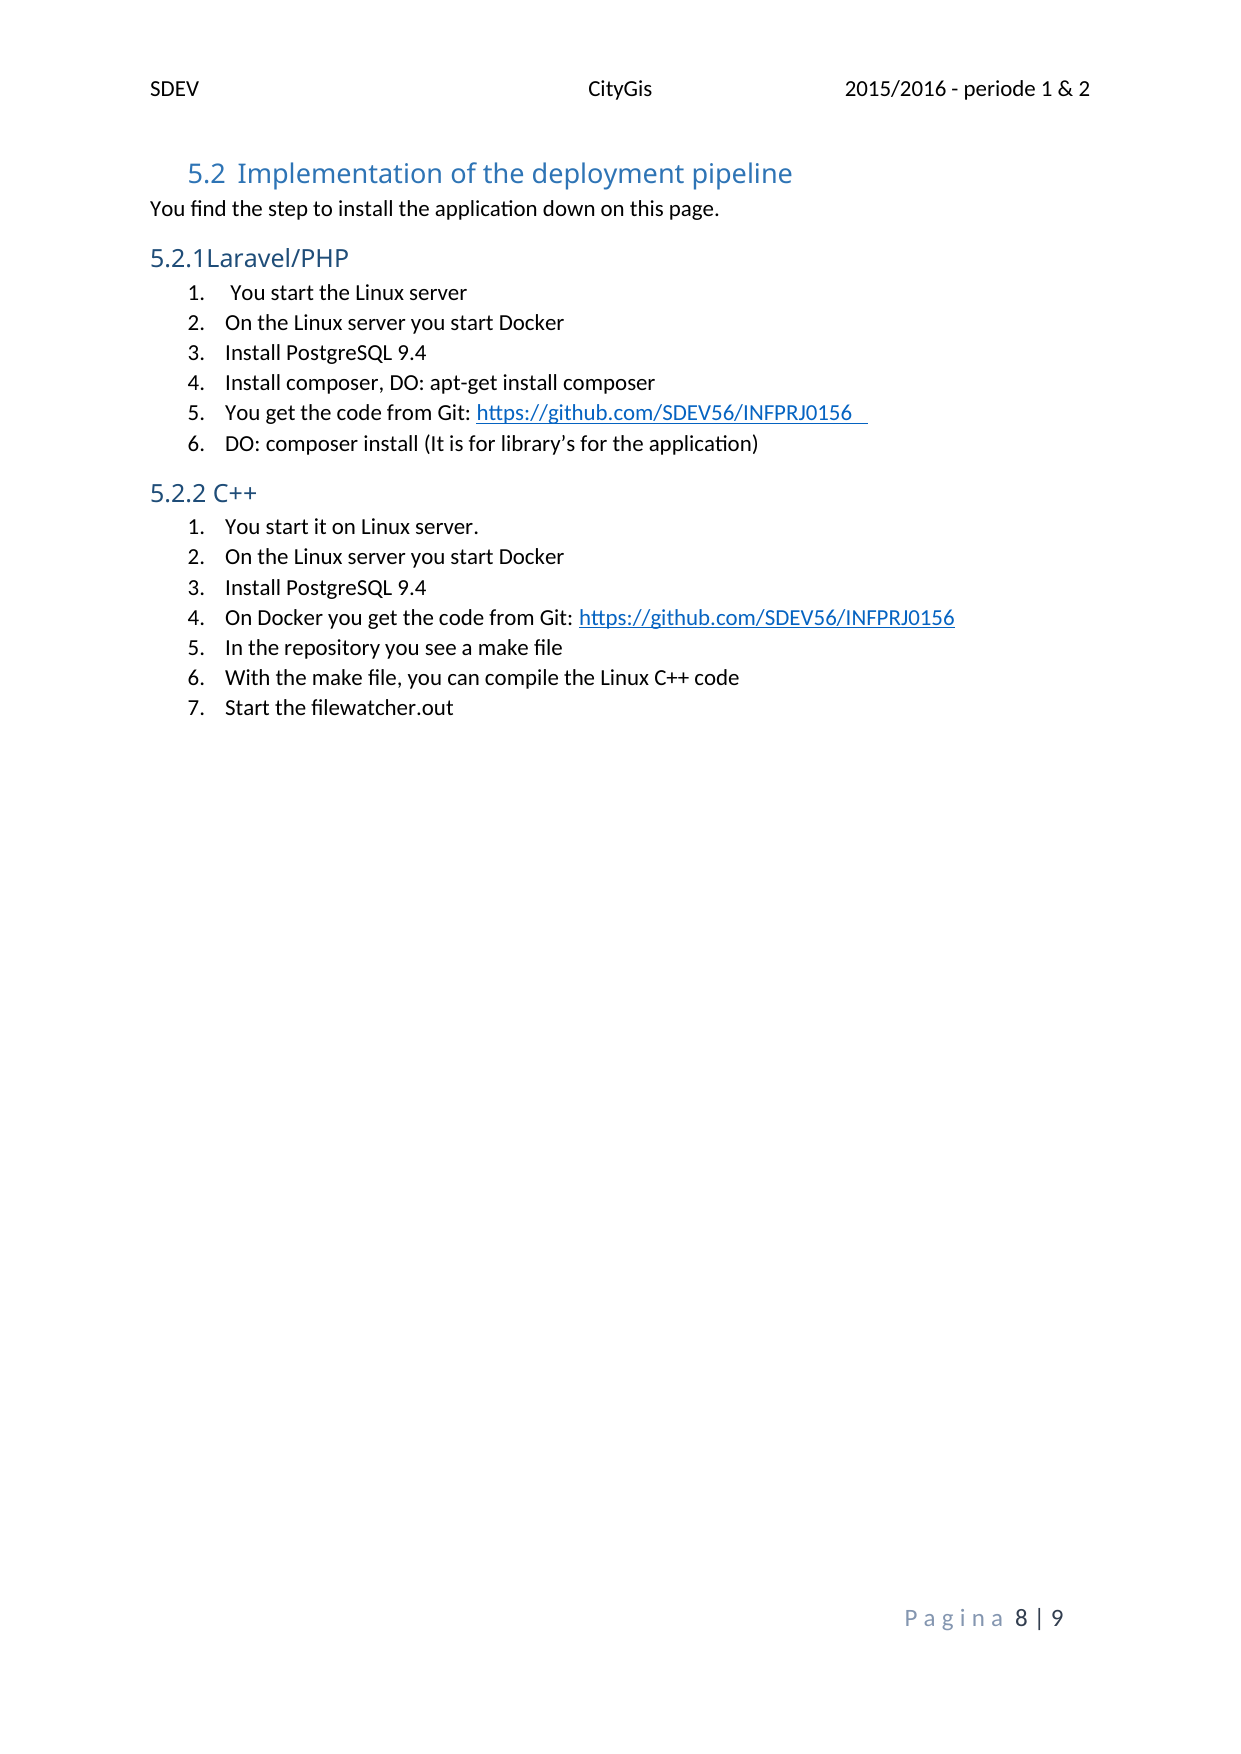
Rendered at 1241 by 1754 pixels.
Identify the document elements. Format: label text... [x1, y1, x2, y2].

list You start the Linux server [187, 278, 1090, 306]
list On the Linux server you start Docker [187, 542, 1090, 571]
list With the make file, you can compile the Linux C++ code [187, 663, 1090, 691]
list DO: composer install (It is for library’s for the application) [187, 429, 1090, 457]
list In the repository you see a make file [187, 633, 1090, 661]
subtitle Implementation of the deployment pipeline [187, 154, 1090, 191]
list On the Linux server you start Docker [187, 308, 1090, 336]
subtitle 5.2.2 C++ [150, 476, 1090, 509]
list You get the code from Git: https://github.com/SDEV56/INFPRJ0156 [187, 398, 1090, 426]
text You find the step to install the application down on this page. [150, 194, 1090, 222]
list Install PostgreSQL 9.4 [187, 338, 1090, 366]
list Install composer, DO: apt-get install composer [187, 368, 1090, 396]
list Install PostgreSQL 9.4 [187, 573, 1090, 601]
list Start the filewatcher.out [187, 693, 1090, 722]
list On Docker you get the code from Git: https://github.com/SDEV56/INFPRJ0156 [187, 603, 1090, 631]
subtitle 5.2.1Laravel/PHP [150, 241, 1090, 275]
list You start it on Linux server. [187, 512, 1090, 540]
